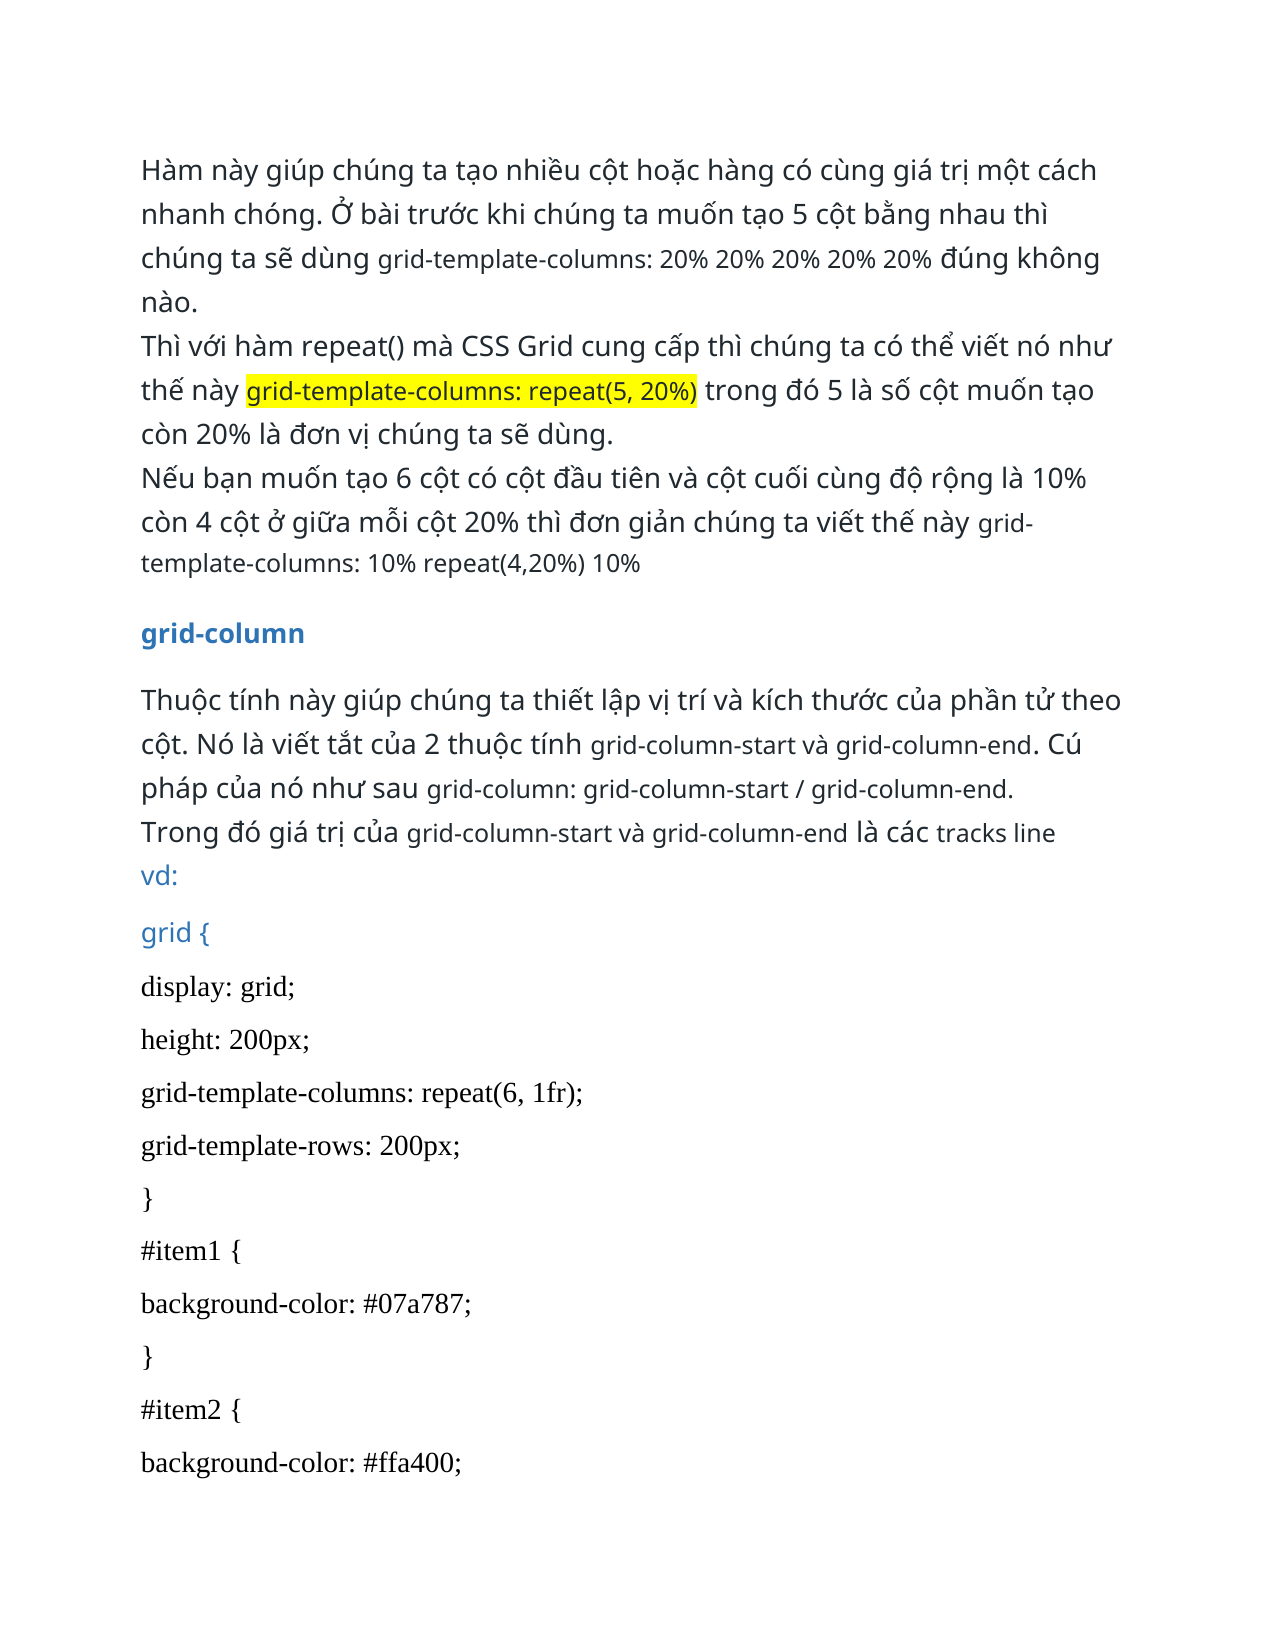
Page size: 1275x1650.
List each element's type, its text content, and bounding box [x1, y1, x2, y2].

text } [141, 1181, 1125, 1214]
text background-color: #ffa400; [141, 1445, 1125, 1478]
text grid { [141, 913, 1125, 950]
text Nếu bạn muốn tạo 6 cột có cột đầu tiên và cột cuối cùng độ rộng là 10% còn 4 cột ở giữa mỗi cột 20% thì đơn giản chúng ta viết thế này grid-template-columns: 10% repeat(4,20%) 10% [141, 458, 1125, 580]
text #item2 { [141, 1392, 1125, 1426]
text Hàm này giúp chúng ta tạo nhiều cột hoặc hàng có cùng giá trị một cách nhanh chóng. Ở bài trước khi chúng ta muốn tạo 5 cột bằng nhau thì chúng ta sẽ dùng grid-template-columns: 20% 20% 20% 20% 20% đúng không nào. [141, 150, 1125, 321]
text vd: [141, 857, 1125, 893]
text grid-template-rows: 200px; [141, 1128, 1125, 1161]
text display: grid; [141, 969, 1125, 1003]
text background-color: #07a787; [141, 1286, 1125, 1320]
text #item1 { [141, 1233, 1125, 1267]
text Thì với hàm repeat() mà CSS Grid cung cấp thì chúng ta có thể viết nó như thế này grid-template-columns: repeat(5, 20%) trong đó 5 là số cột muốn tạo còn 20% là đơn vị chúng ta sẽ dùng. [141, 326, 1125, 453]
text Trong đó giá trị của grid-column-start và grid-column-end là các tracks line [141, 812, 1125, 851]
text } [141, 1339, 1125, 1373]
text height: 200px; [141, 1022, 1125, 1056]
text Thuộc tính này giúp chúng ta thiết lập vị trí và kích thước của phần tử theo cột. Nó là viết tắt của 2 thuộc tính grid-column-start và grid-column-end. Cú pháp của nó như sau grid-column: grid-column-start / grid-column-end. [141, 680, 1125, 807]
text grid-template-columns: repeat(6, 1fr); [141, 1075, 1125, 1109]
subtitle grid-column [141, 614, 1125, 651]
